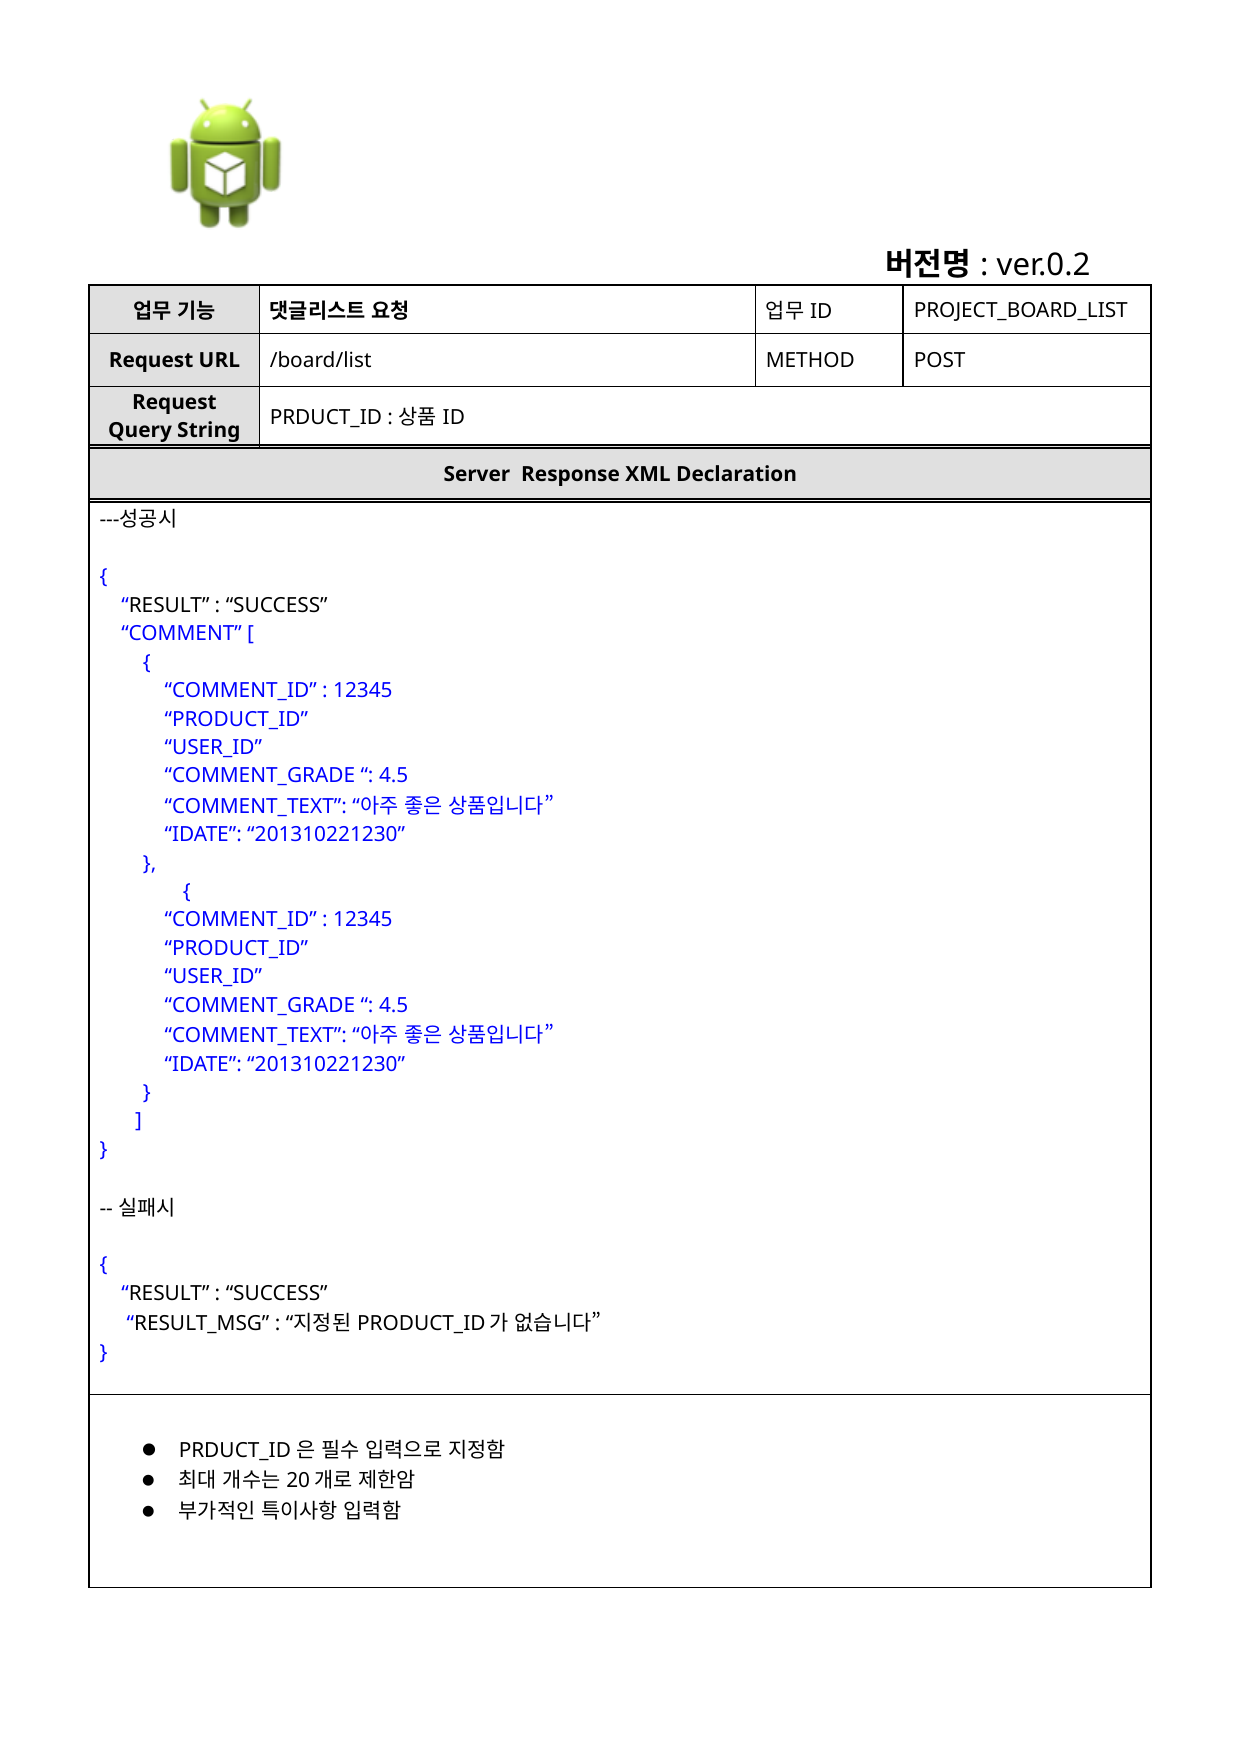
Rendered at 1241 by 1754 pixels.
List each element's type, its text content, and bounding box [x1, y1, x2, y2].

table_cell PRDUCT_ID 은 필수 입력으로 지정함 최대 개수는 20개로 제한암 부가적인 특이사항 입력함 [90, 1395, 1150, 1586]
table_header 업무 기능 [90, 286, 259, 333]
table_cell PRDUCT_ID : 상품 ID [260, 387, 1150, 444]
picture [150, 88, 300, 239]
table_header 업무 ID [756, 286, 902, 333]
table_cell Request URL [90, 334, 259, 386]
table_cell METHOD [756, 334, 902, 386]
table_cell /board/list [260, 334, 755, 386]
table_cell ---성공시 { “RESULT” : “SUCCESS” “COMMENT” [ { “COMMENT_ID” : 12345 “PRODUCT_ID” “USER_ID” “COMMENT_GRADE “: 4.5 “COMMENT_TEXT”: “아주 좋은 상품입니다” “IDATE”: “201310221230” }, { “COMMENT_ID” : 12345 “PRODUCT_ID” “USER_ID” “COMMENT_GRADE “: 4.5 “COMMENT_TEXT”: “아주 좋은 상품입니다” “IDATE”: “201310221230” } ] } -- 실패시 { “RESULT” : “SUCCESS” “RESULT_MSG” : “지정된 PRODUCT_ID가 없습니다” } [90, 503, 1150, 1394]
table_cell Request Query String [90, 387, 259, 444]
table_cell Server Response XML Declaration [90, 449, 1150, 498]
table_header PROJECT_BOARD_List [904, 286, 1150, 333]
table_header 댓글리스트 요청 [260, 286, 755, 333]
table_cell POST [904, 334, 1150, 386]
